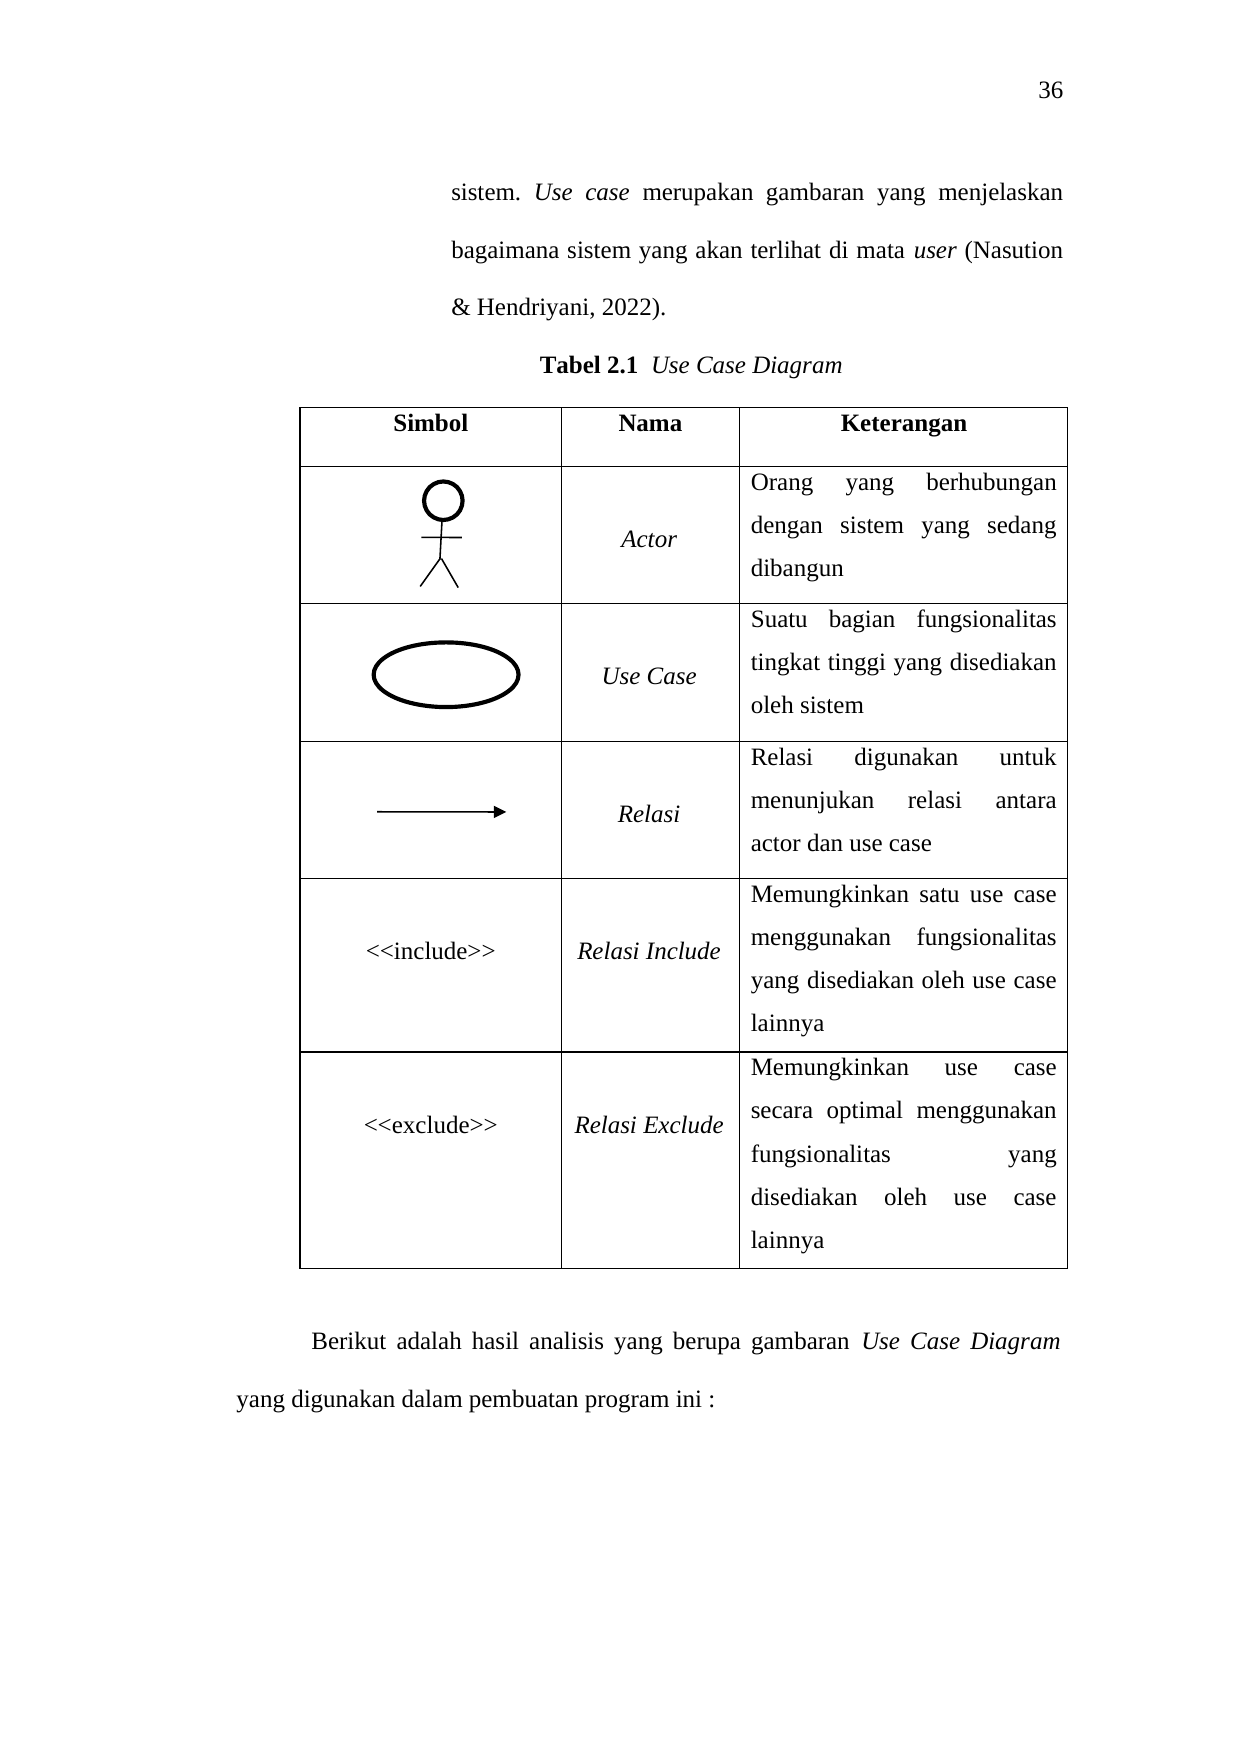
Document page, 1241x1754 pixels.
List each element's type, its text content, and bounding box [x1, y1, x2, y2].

table_cell <<exclude>> [301, 1053, 561, 1268]
table_cell Suatu bagian fungsionalitas tingkat tinggi yang disediakan oleh sistem [740, 604, 1067, 741]
table_cell [301, 467, 561, 603]
table_cell Memungkinkan satu use case menggunakan fungsionalitas yang disediakan oleh use case lainnya [740, 879, 1067, 1051]
text Tabel 2.1 Use Case Diagram [451, 350, 1063, 378]
table_cell <<include>> [301, 879, 561, 1051]
text Berikut adalah hasil analisis yang berupa gambaran Use Case Diagram yang digunakan dalam pembuatan program ini : [236, 1326, 1063, 1413]
table_header Nama [562, 408, 739, 466]
table_cell Relasi Include [562, 879, 739, 1051]
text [451, 177, 1063, 321]
table_cell Relasi Exclude [562, 1053, 739, 1268]
table_cell [301, 604, 561, 741]
table_header Simbol [301, 408, 561, 466]
table_cell Memungkinkan use case secara optimal menggunakan fungsionalitas yang disediakan oleh use case lainnya [740, 1053, 1067, 1268]
table_cell Relasi digunakan untuk menunjukan relasi antara actor dan use case [740, 742, 1067, 878]
table_cell [301, 742, 561, 878]
table_cell Use Case [562, 604, 739, 741]
table_cell Orang yang berhubungan dengan sistem yang sedang dibangun [740, 467, 1067, 603]
table_cell Relasi [562, 742, 739, 878]
table_cell Actor [562, 467, 739, 603]
table_header Keterangan [740, 408, 1067, 466]
